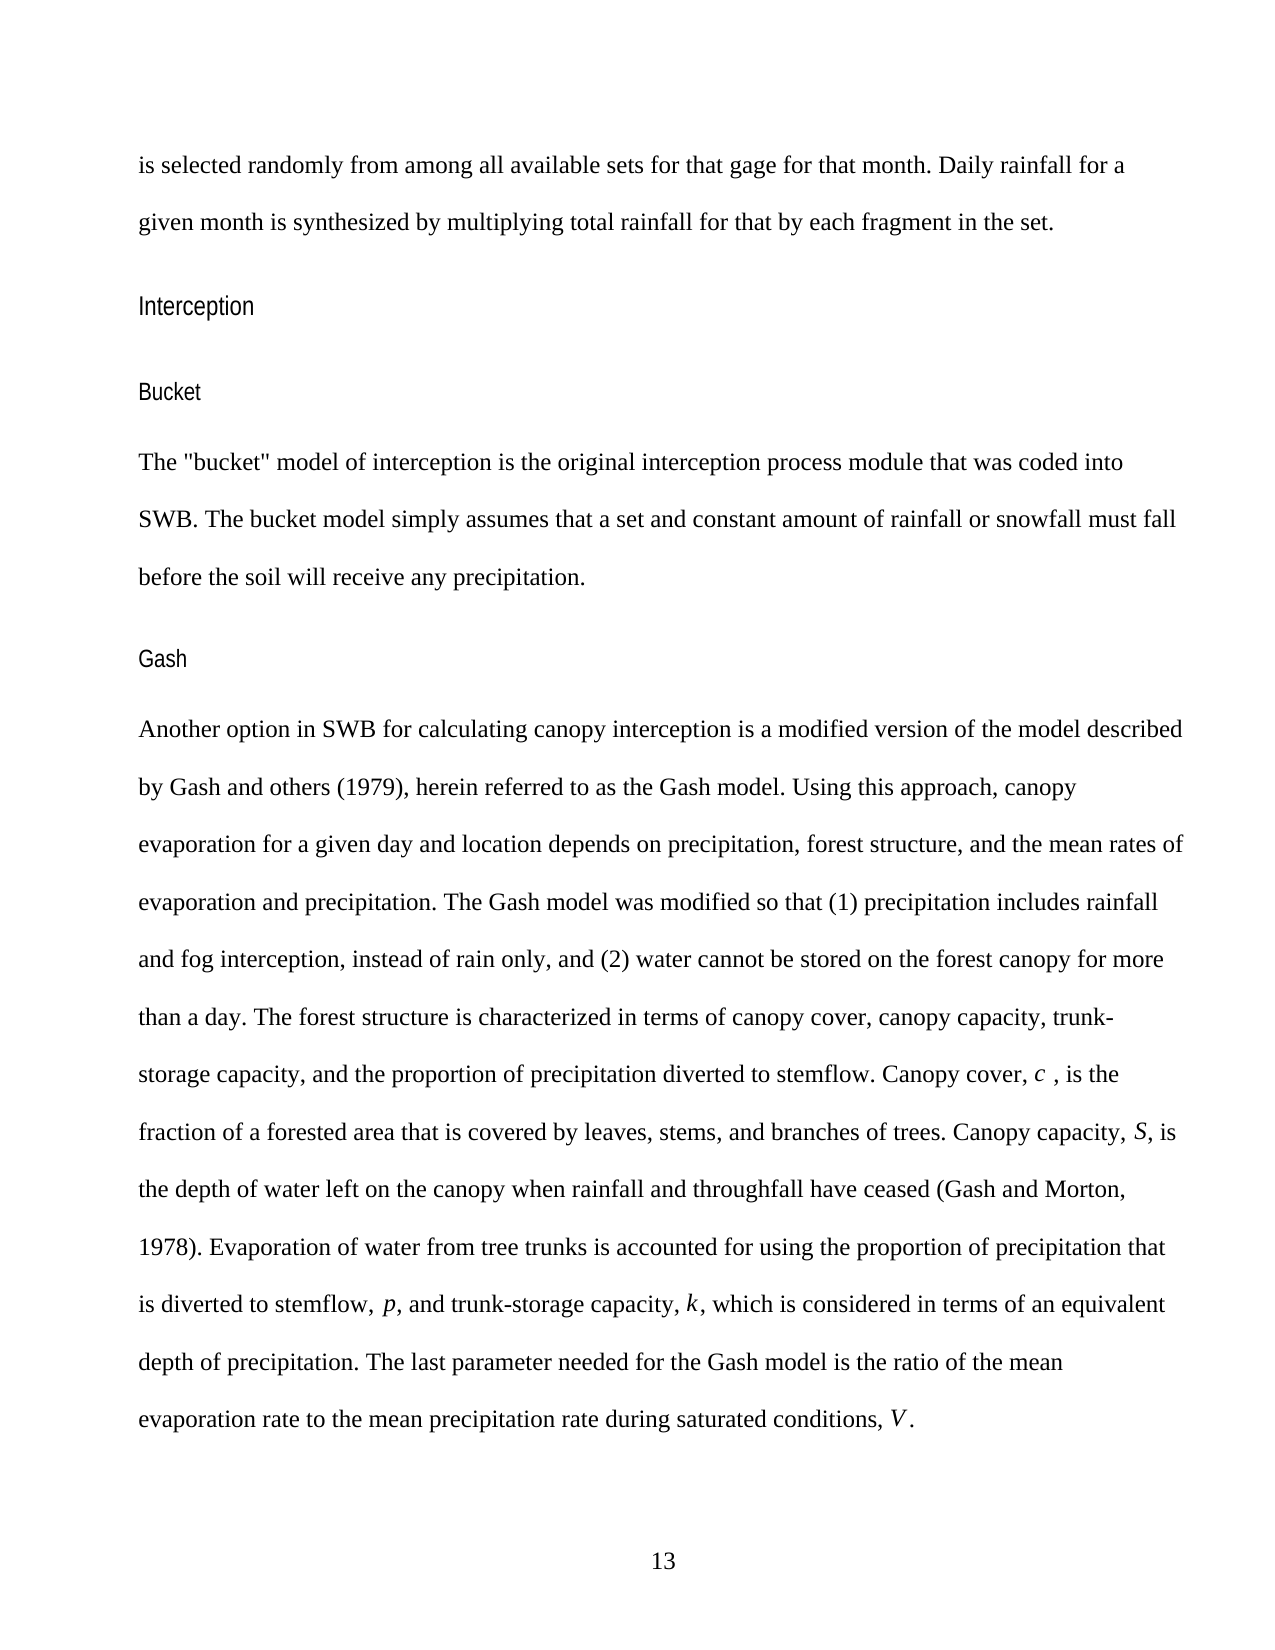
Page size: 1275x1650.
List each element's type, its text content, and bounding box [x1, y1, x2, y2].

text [138, 150, 1185, 236]
text The "bucket" model of interception is the original interception process module that was coded into SWB. The bucket model simply assumes that a set and constant amount of rainfall or snowfall must fall before the soil will receive any precipitation. [138, 447, 1185, 591]
text Another option in SWB for calculating canopy interception is a modified version of the model described by Gash and others (1979), herein referred to as the Gash model. Using this approach, canopy evaporation for a given day and location depends on precipitation, forest structure, and the mean rates of evaporation and precipitation. The Gash model was modified so that (1) precipitation includes rainfall and fog interception, instead of rain only, and (2) water cannot be stored on the forest canopy for more than a day. The forest structure is characterized in terms of canopy cover, canopy capacity, trunk-storage capacity, and the proportion of precipitation diverted to stemflow. Canopy cover, , is the fraction of a forested area that is covered by leaves, stems, and branches of trees. Canopy capacity, , is the depth of water left on the canopy when rainfall and throughfall have ceased (Gash and Morton, 1978). Evaporation of water from tree trunks is accounted for using the proportion of precipitation that is diverted to stemflow, , and trunk-storage capacity, , which is considered in terms of an equivalent depth of precipitation. The last parameter needed for the Gash model is the ratio of the mean evaporation rate to the mean precipitation rate during saturated conditions, . [138, 714, 1185, 1433]
subtitle Gash [138, 644, 1185, 673]
subtitle Interception [138, 290, 1185, 321]
subtitle Bucket [138, 377, 1185, 406]
